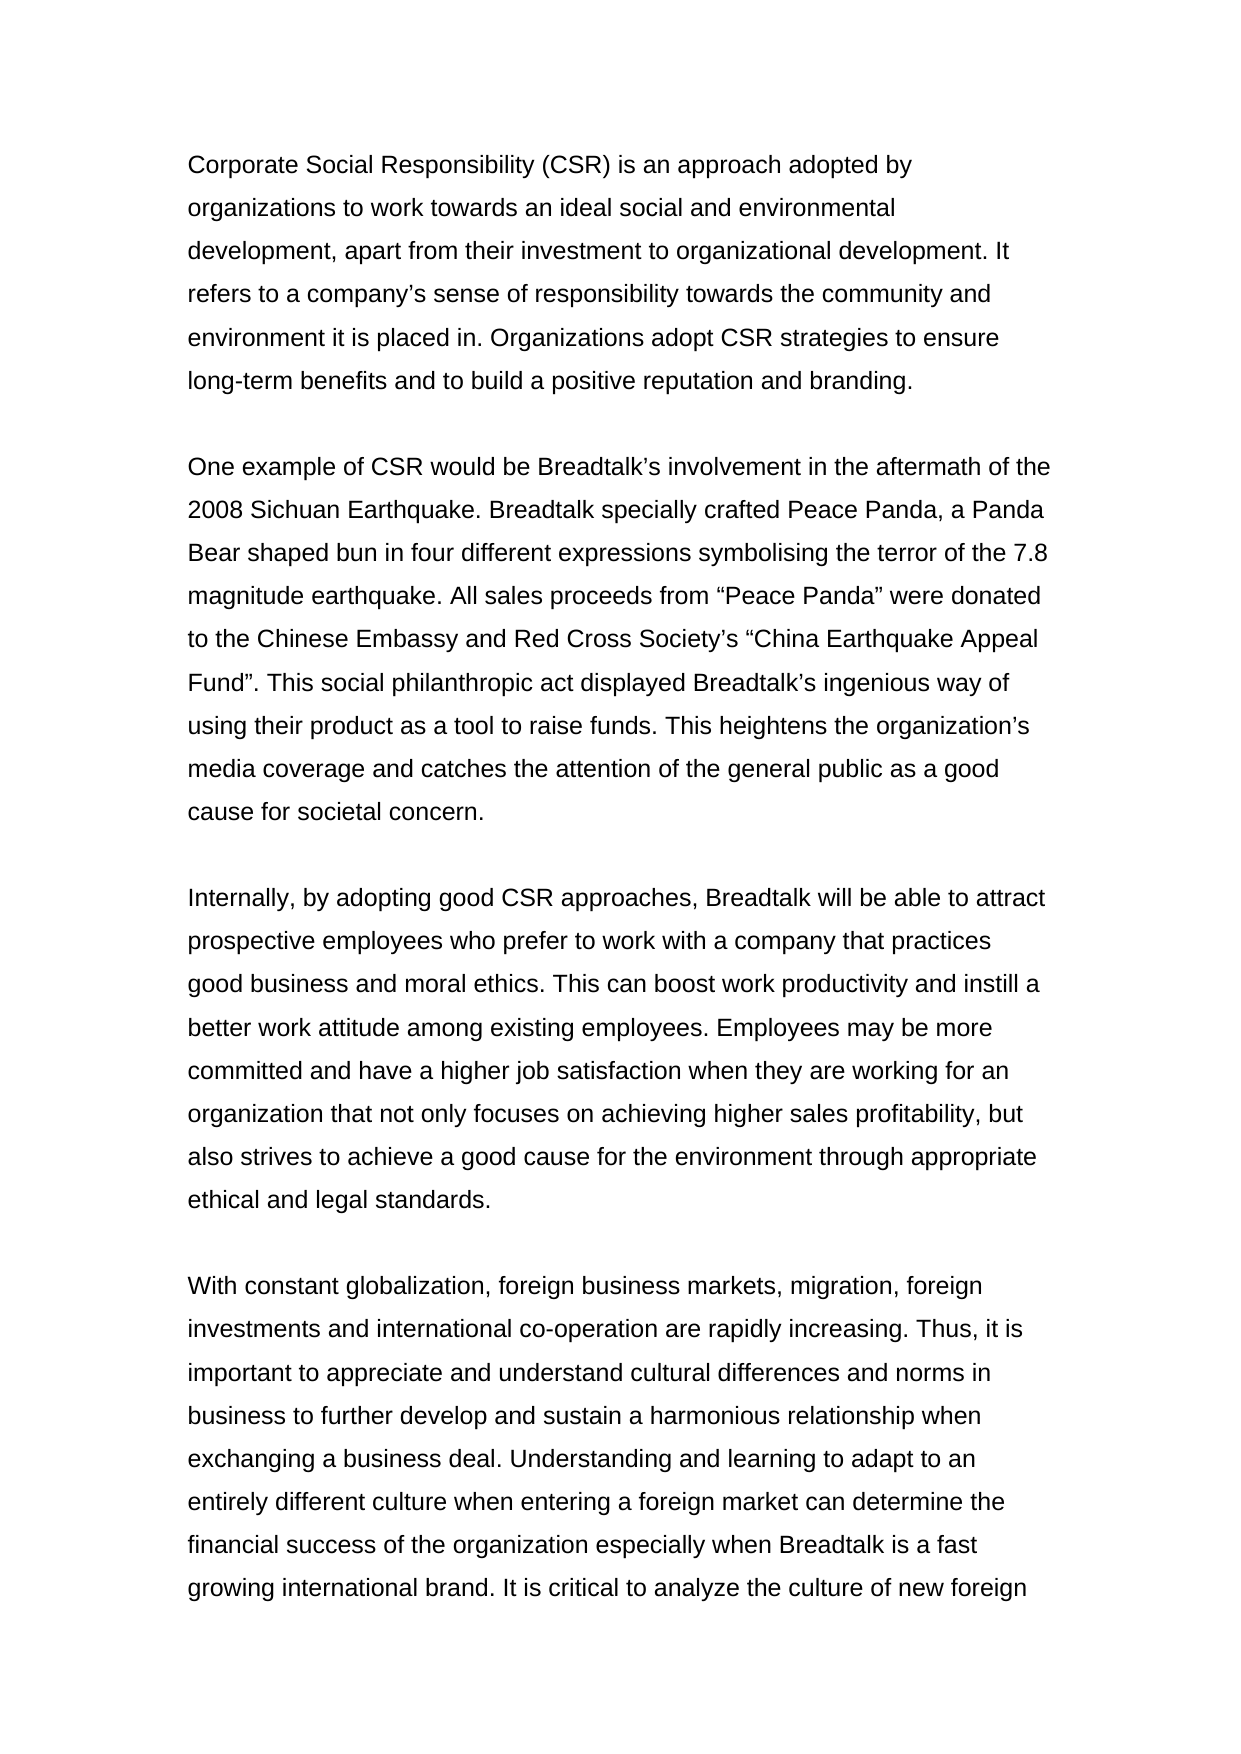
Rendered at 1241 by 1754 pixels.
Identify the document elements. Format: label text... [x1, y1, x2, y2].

text Corporate Social Responsibility (CSR) is an approach adopted by organizations to work towards an ideal social and environmental development, apart from their investment to organizational development. It refers to a company’s sense of responsibility towards the community and environment it is placed in. Organizations adopt CSR strategies to ensure long-term benefits and to build a positive reputation and branding. [187, 150, 1053, 394]
text One example of CSR would be Breadtalk’s involvement in the aftermath of the 2008 Sichuan Earthquake. Breadtalk specially crafted Peace Panda, a Panda Bear shaped bun in four different expressions symbolising the terror of the 7.8 magnitude earthquake. All sales proceeds from “Peace Panda” were donated to the Chinese Embassy and Red Cross Society’s “China Earthquake Appeal Fund”. This social philanthropic act displayed Breadtalk’s ingenious way of using their product as a tool to raise funds. This heightens the organization’s media coverage and catches the attention of the general public as a good cause for societal concern. [187, 452, 1053, 826]
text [187, 1271, 1053, 1602]
text Internally, by adopting good CSR approaches, Breadtalk will be able to attract prospective employees who prefer to work with a company that practices good business and moral ethics. This can boost work productivity and instill a better work attitude among existing employees. Employees may be more committed and have a higher job satisfaction when they are working for an organization that not only focuses on achieving higher sales profitability, but also strives to achieve a good cause for the environment through appropriate ethical and legal standards. [187, 883, 1053, 1214]
